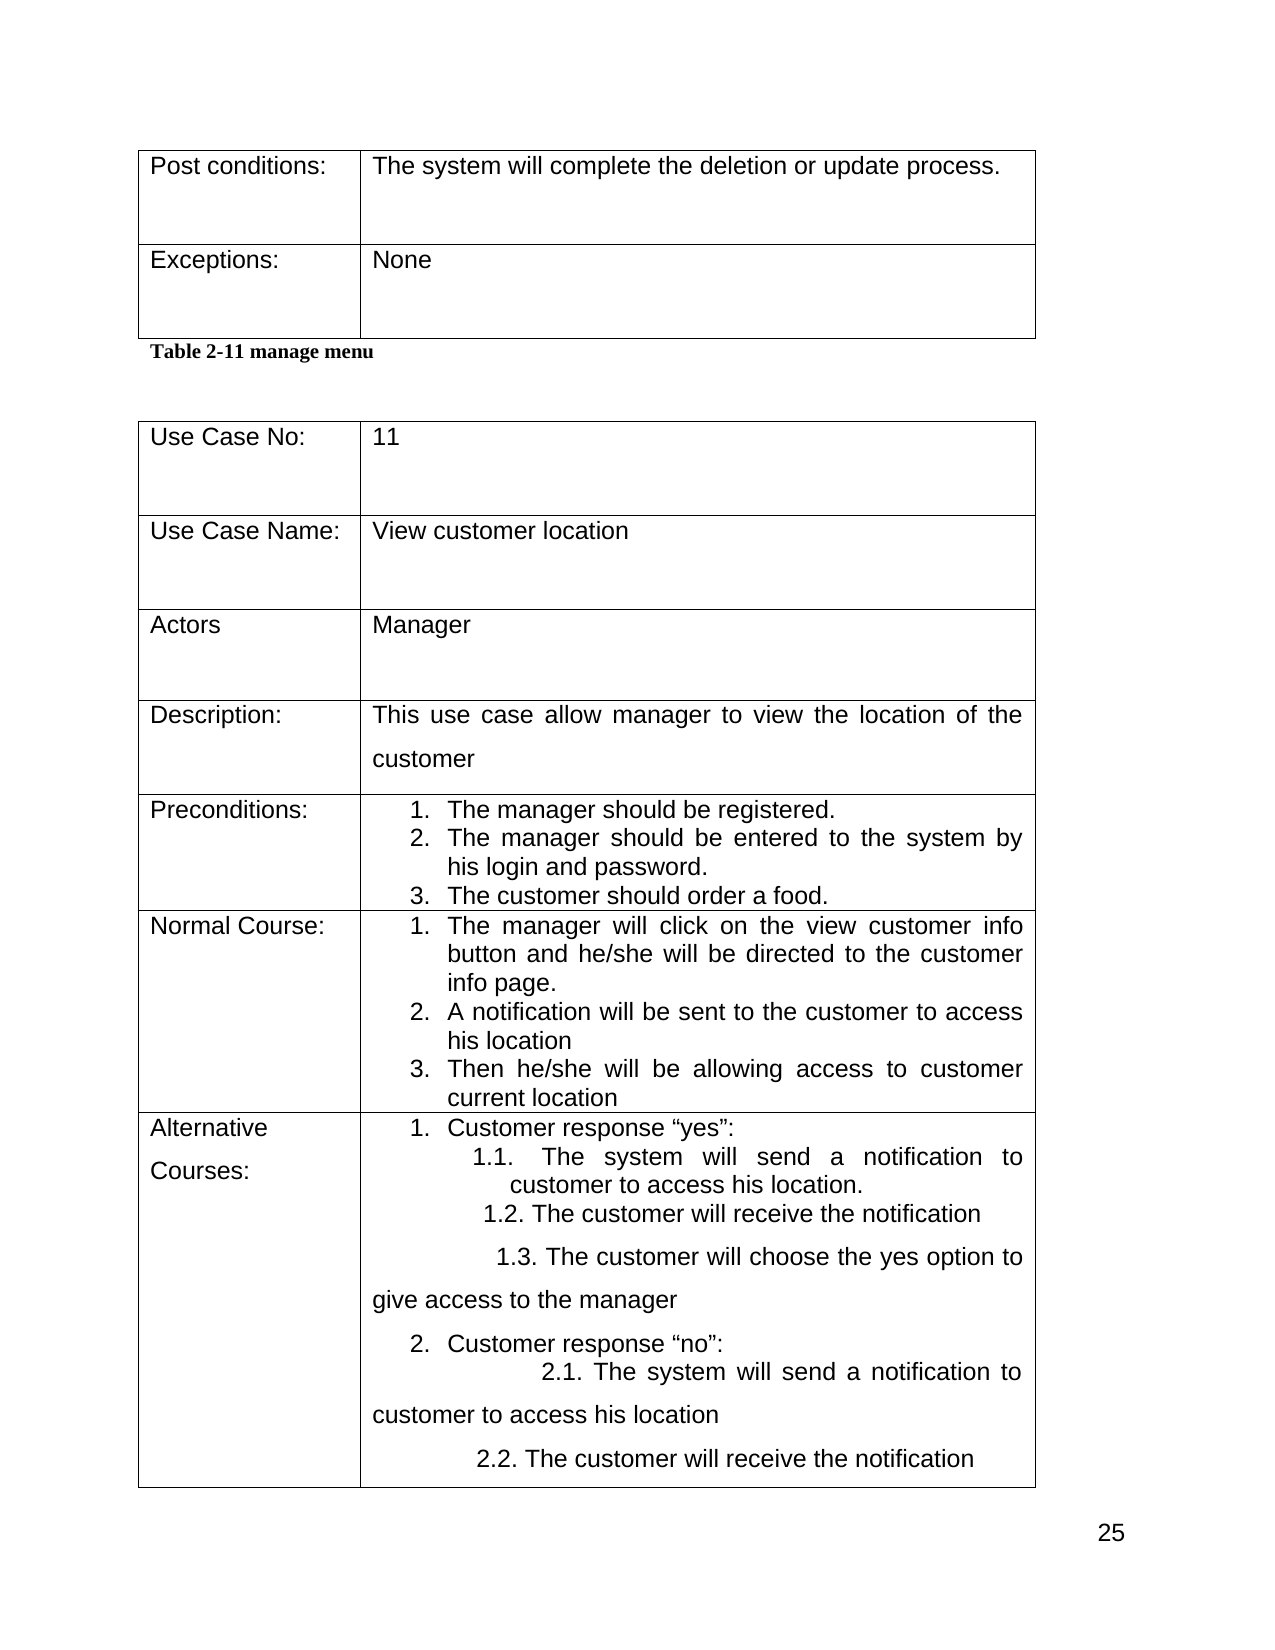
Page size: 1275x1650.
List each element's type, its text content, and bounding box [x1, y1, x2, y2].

table_header 11 [361, 422, 1035, 515]
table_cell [361, 1113, 1035, 1487]
table_header Use Case No: [139, 422, 360, 515]
table_cell Exceptions: [139, 245, 360, 338]
table_cell This use case allow manager to view the location of the customer [361, 701, 1035, 793]
table_cell Preconditions: [139, 795, 360, 909]
table_cell Description: [139, 701, 360, 793]
table_cell Manager [361, 610, 1035, 699]
table_cell None [361, 245, 1035, 338]
table_cell Post conditions: [139, 151, 360, 244]
table_cell Normal Course: [139, 911, 360, 1112]
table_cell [139, 1113, 360, 1487]
text Table 2-11 manage menu [150, 339, 1125, 363]
table_cell Use Case Name: [139, 516, 360, 609]
table_cell The manager will click on the view customer info button and he/she will be directed to the customer info page. A notification will be sent to the customer to access his location Then he/she will be allowing access to customer current location [361, 911, 1035, 1112]
table_cell The system will complete the deletion or update process. [361, 151, 1035, 244]
table_cell The manager should be registered. The manager should be entered to the system by his login and password. The customer should order a food. [361, 795, 1035, 909]
table_cell Actors [139, 610, 360, 699]
table_cell View customer location [361, 516, 1035, 609]
